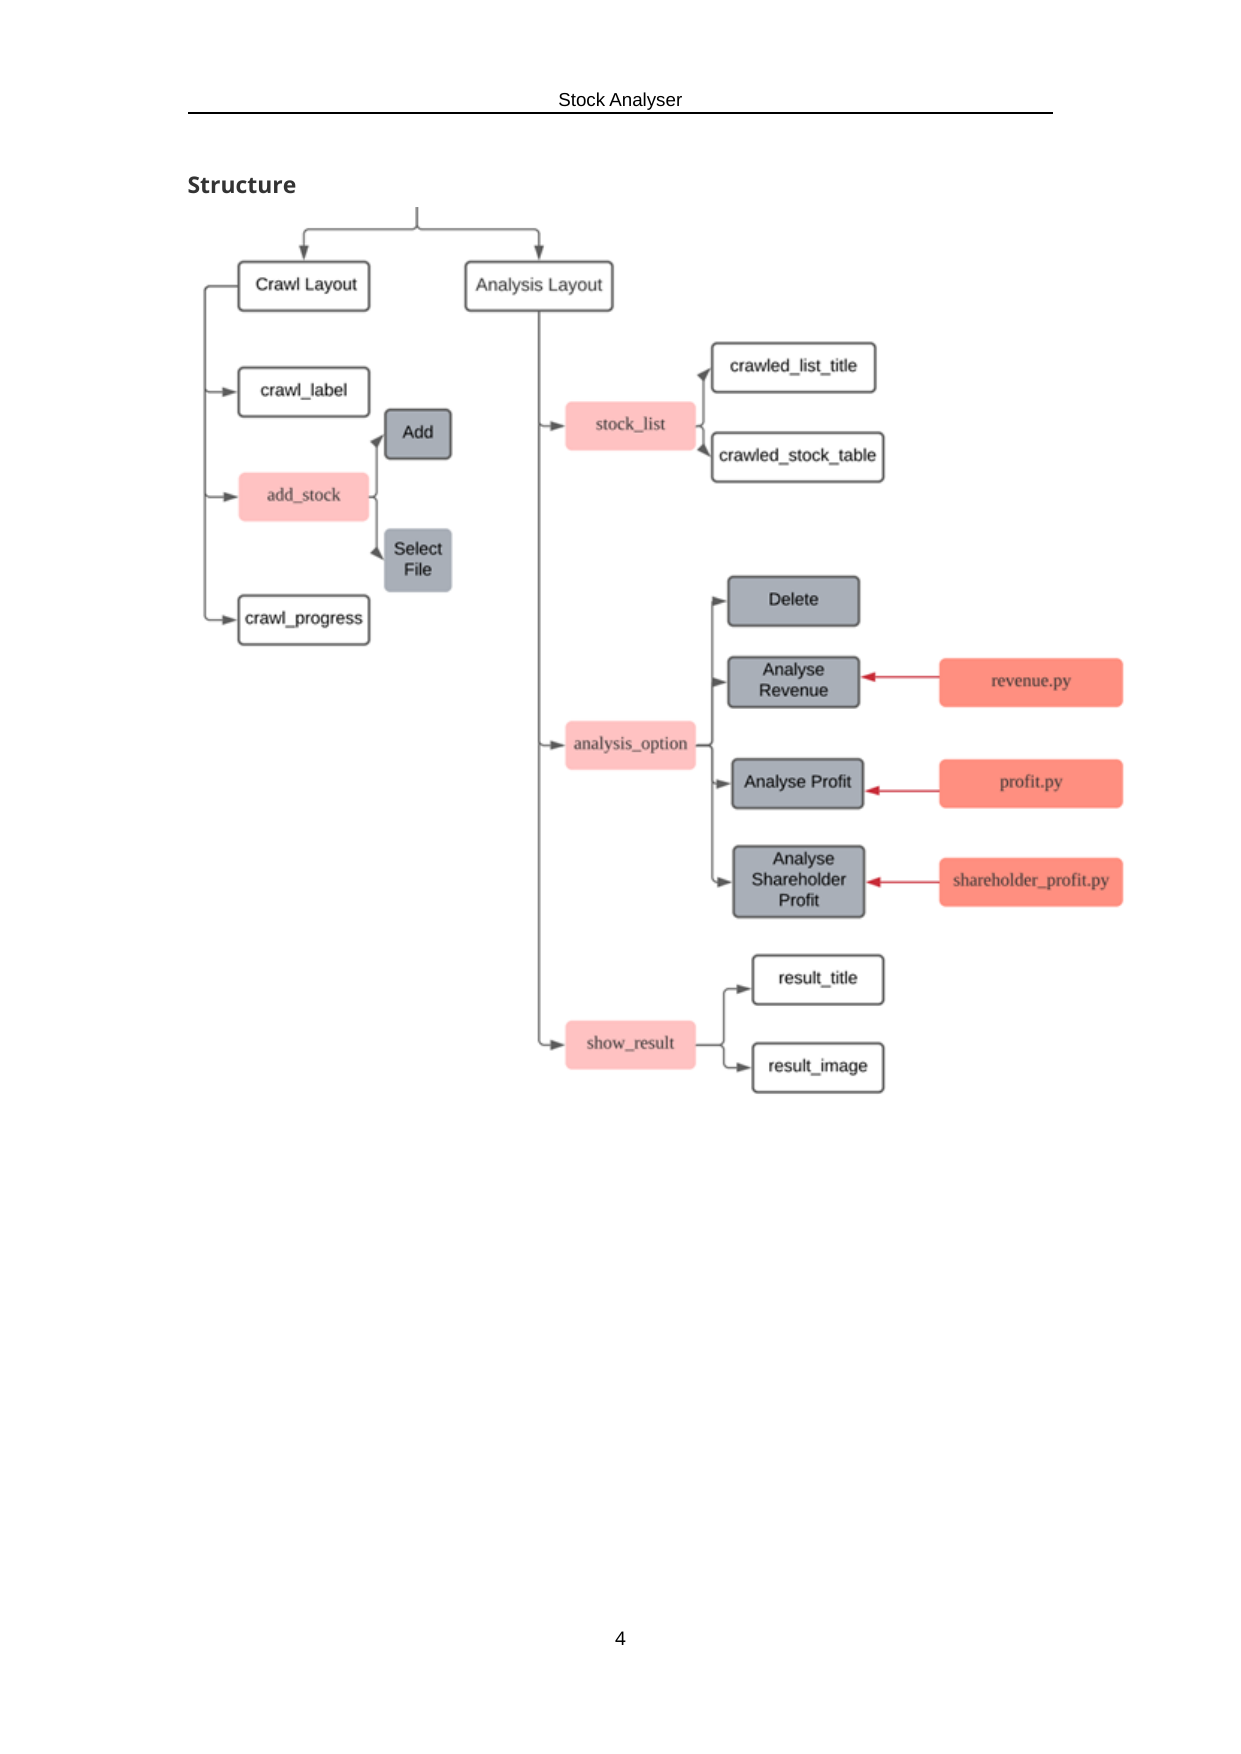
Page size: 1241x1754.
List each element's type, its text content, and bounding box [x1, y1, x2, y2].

picture [187, 207, 1128, 1097]
text Structure [187, 168, 1053, 201]
